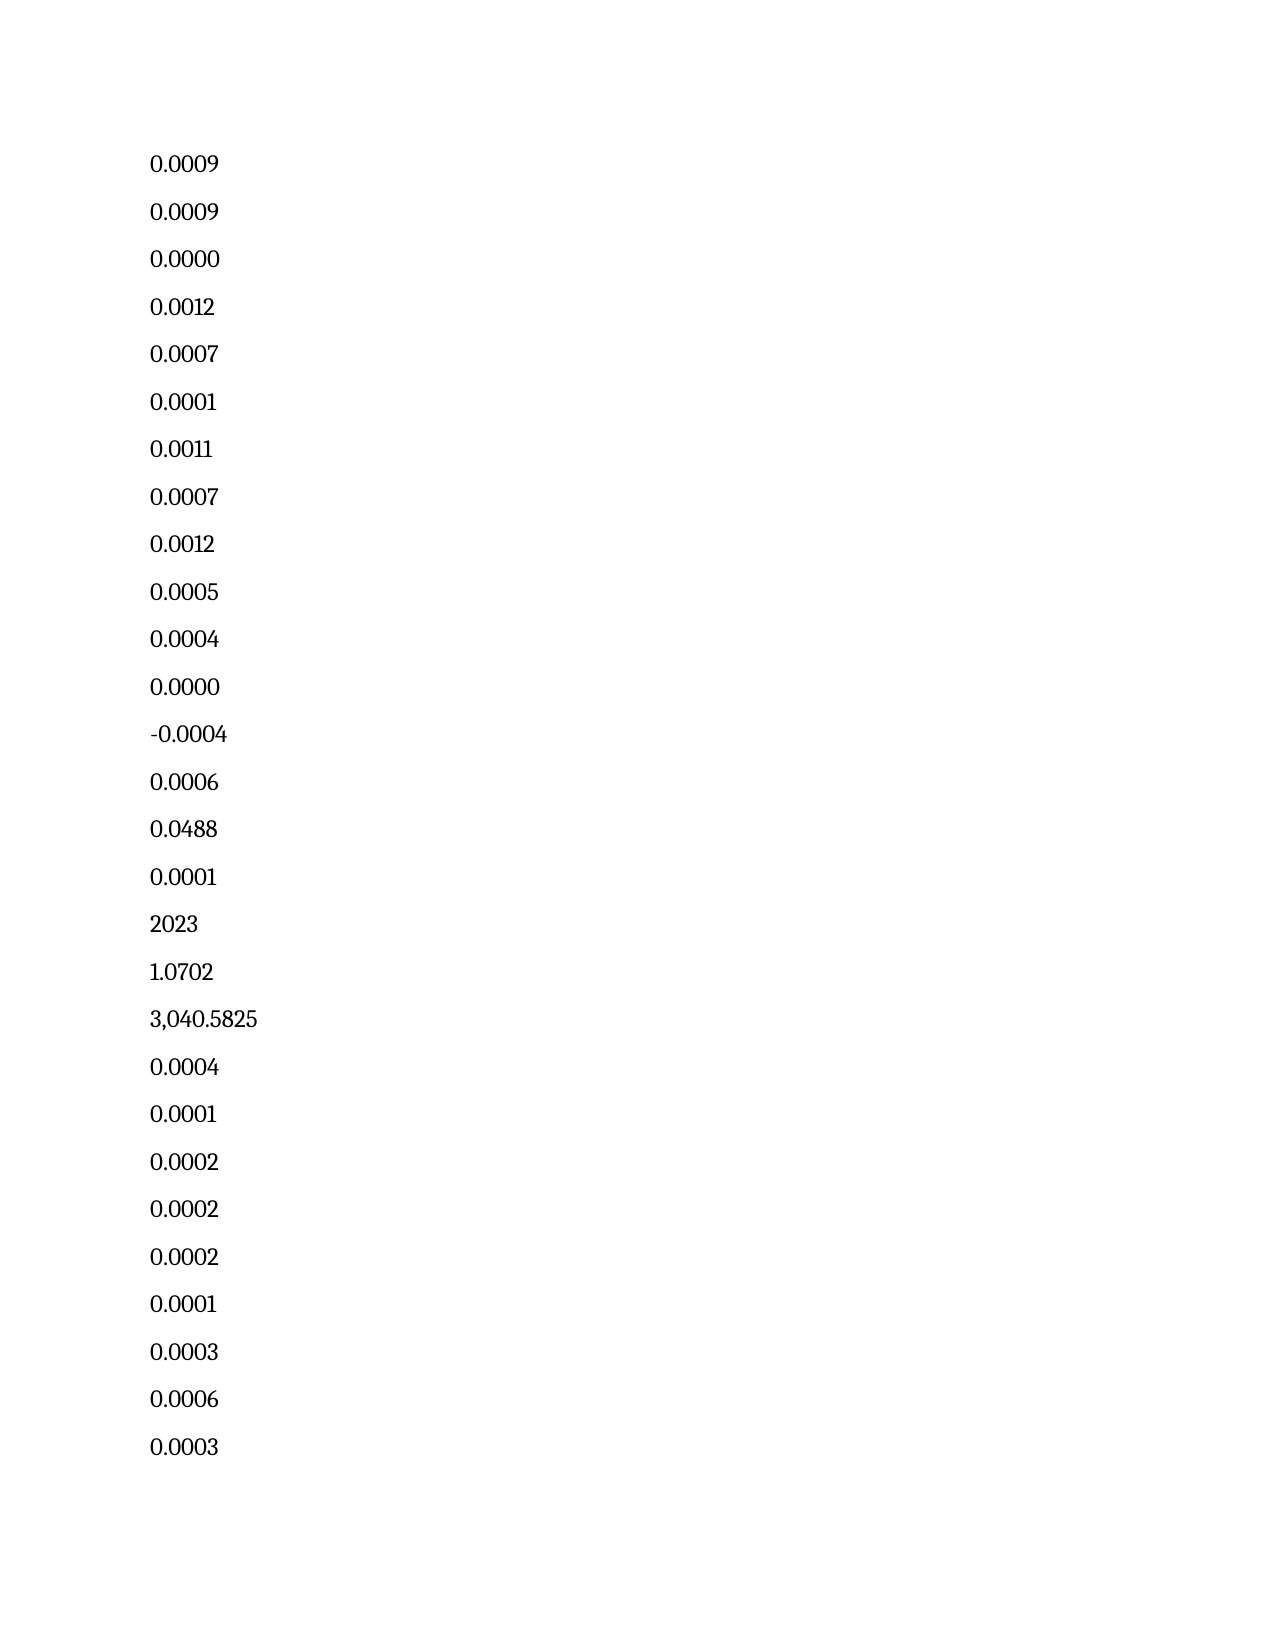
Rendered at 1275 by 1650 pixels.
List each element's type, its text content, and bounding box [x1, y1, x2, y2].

text 0.0002 [150, 1195, 1125, 1224]
text 0.0012 [150, 292, 1125, 321]
text 2023 [150, 910, 1125, 939]
text 0.0001 [150, 1100, 1125, 1129]
text 0.0011 [150, 435, 1125, 464]
text 0.0012 [150, 530, 1125, 559]
text 0.0003 [150, 1337, 1125, 1366]
text 0.0001 [150, 862, 1125, 891]
text 0.0009 [150, 150, 1125, 179]
text 0.0000 [150, 672, 1125, 701]
text 0.0000 [150, 245, 1125, 274]
text 0.0002 [150, 1147, 1125, 1176]
text 0.0006 [150, 767, 1125, 796]
text 0.0005 [150, 577, 1125, 606]
text 0.0001 [150, 1290, 1125, 1319]
text 1.0702 [150, 957, 1125, 986]
text -0.0004 [150, 720, 1125, 749]
text 0.0003 [150, 1432, 1125, 1461]
text 0.0002 [150, 1242, 1125, 1271]
text 3,040.5825 [150, 1005, 1125, 1034]
text 0.0004 [150, 1052, 1125, 1081]
text 0.0009 [150, 197, 1125, 226]
text 0.0006 [150, 1385, 1125, 1414]
text 0.0007 [150, 340, 1125, 369]
text 0.0001 [150, 387, 1125, 416]
text 0.0004 [150, 625, 1125, 654]
text 0.0007 [150, 482, 1125, 511]
text 0.0488 [150, 815, 1125, 844]
